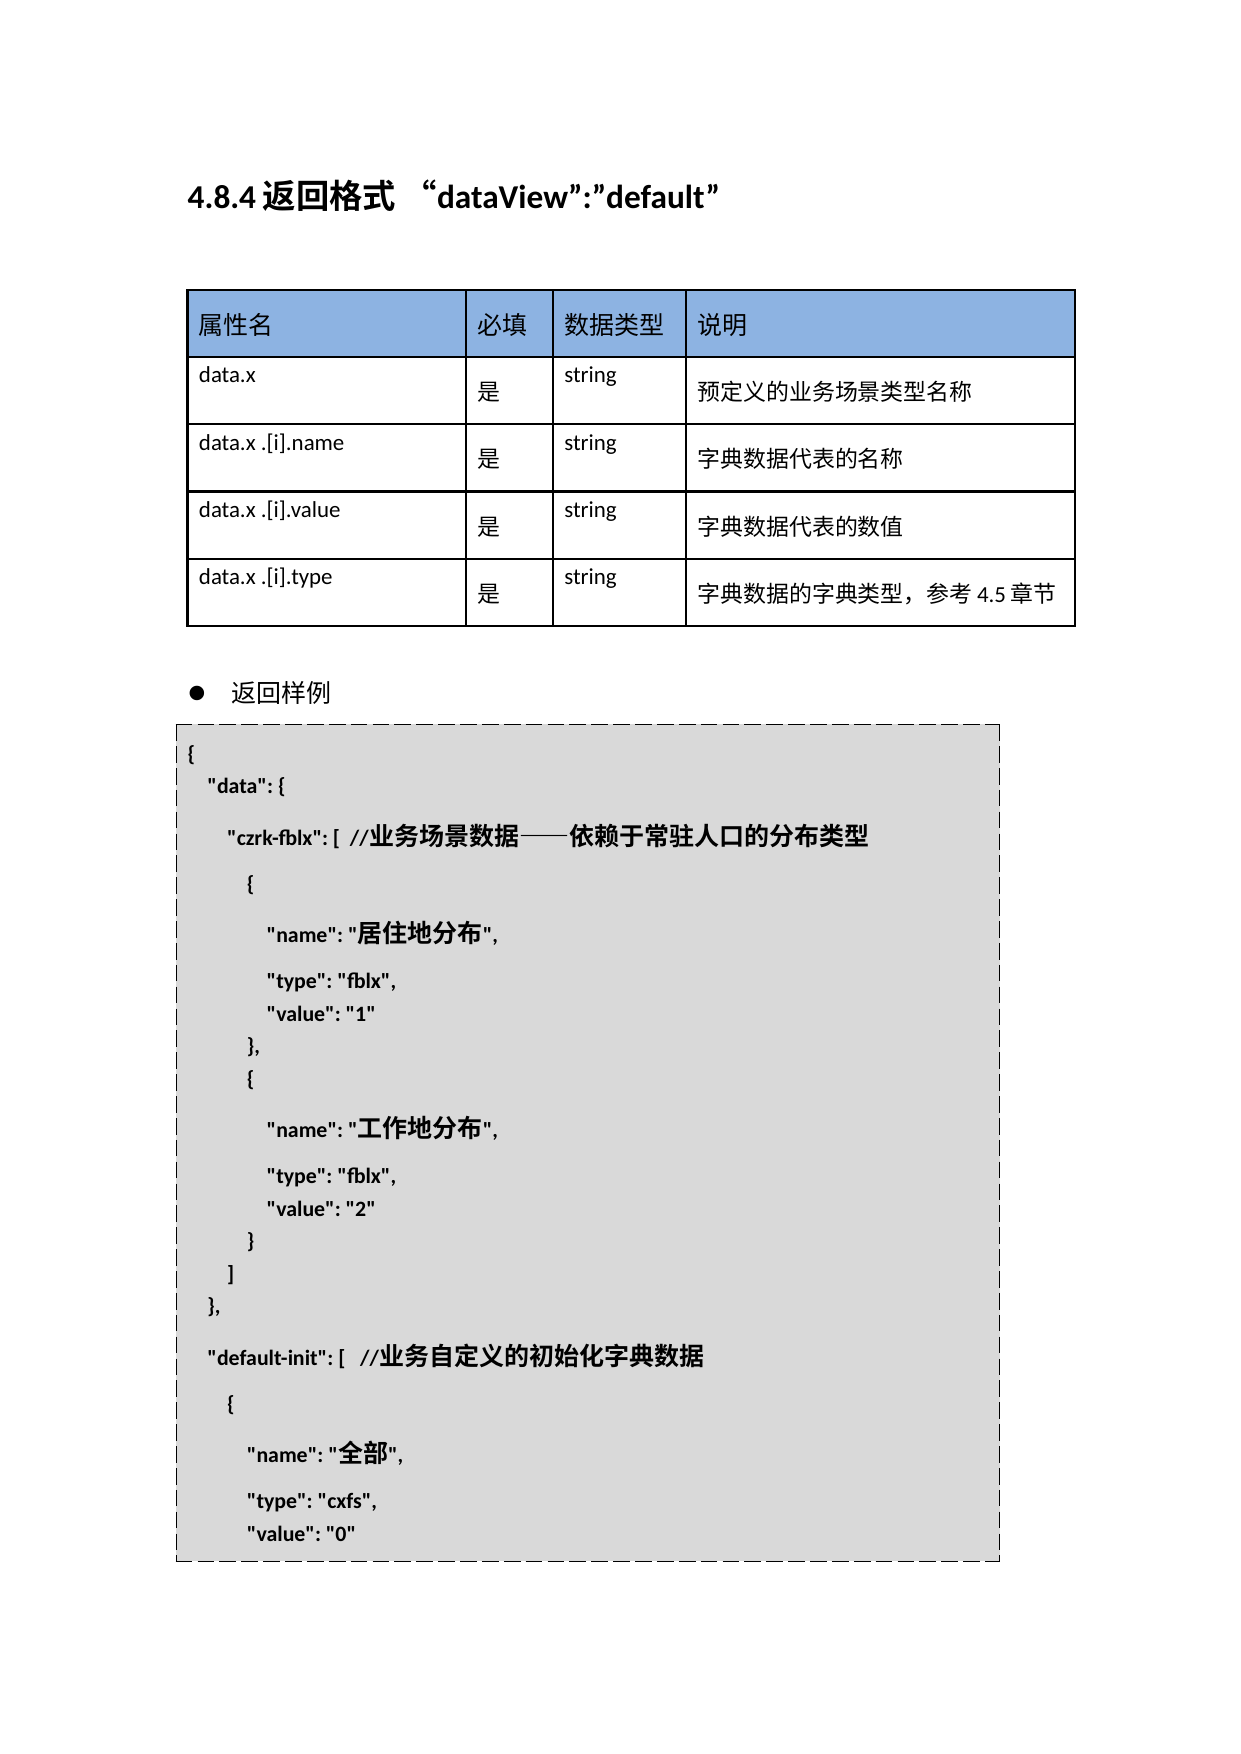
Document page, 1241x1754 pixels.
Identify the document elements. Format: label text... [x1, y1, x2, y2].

table_header 数据类型 [554, 291, 685, 356]
table_cell 是 [467, 358, 552, 423]
table_cell data.x .[i].value [189, 493, 465, 557]
subtitle 返回格式 “dataView”:”default” [187, 162, 1053, 227]
table_cell data.x [189, 358, 465, 423]
table_header 说明 [687, 291, 1074, 356]
table_cell string [554, 560, 685, 624]
table_cell string [554, 493, 685, 557]
table_cell 字典数据代表的数值 [687, 493, 1074, 557]
table_cell data.x .[i].type [189, 560, 465, 624]
table_cell string [554, 358, 685, 423]
list 返回样例 [187, 659, 1053, 724]
table_header 属性名 [189, 291, 465, 356]
table_cell data.x .[i].name [189, 425, 465, 490]
table_cell string [554, 425, 685, 490]
table_header 必填 [467, 291, 552, 356]
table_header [176, 724, 1000, 1561]
table_cell 是 [467, 560, 552, 624]
table_cell 预定义的业务场景类型名称 [687, 358, 1074, 423]
table_cell 字典数据代表的名称 [687, 425, 1074, 490]
table_cell 是 [467, 425, 552, 490]
table_cell 字典数据的字典类型，参考4.5章节 [687, 560, 1074, 624]
table_cell 是 [467, 493, 552, 557]
